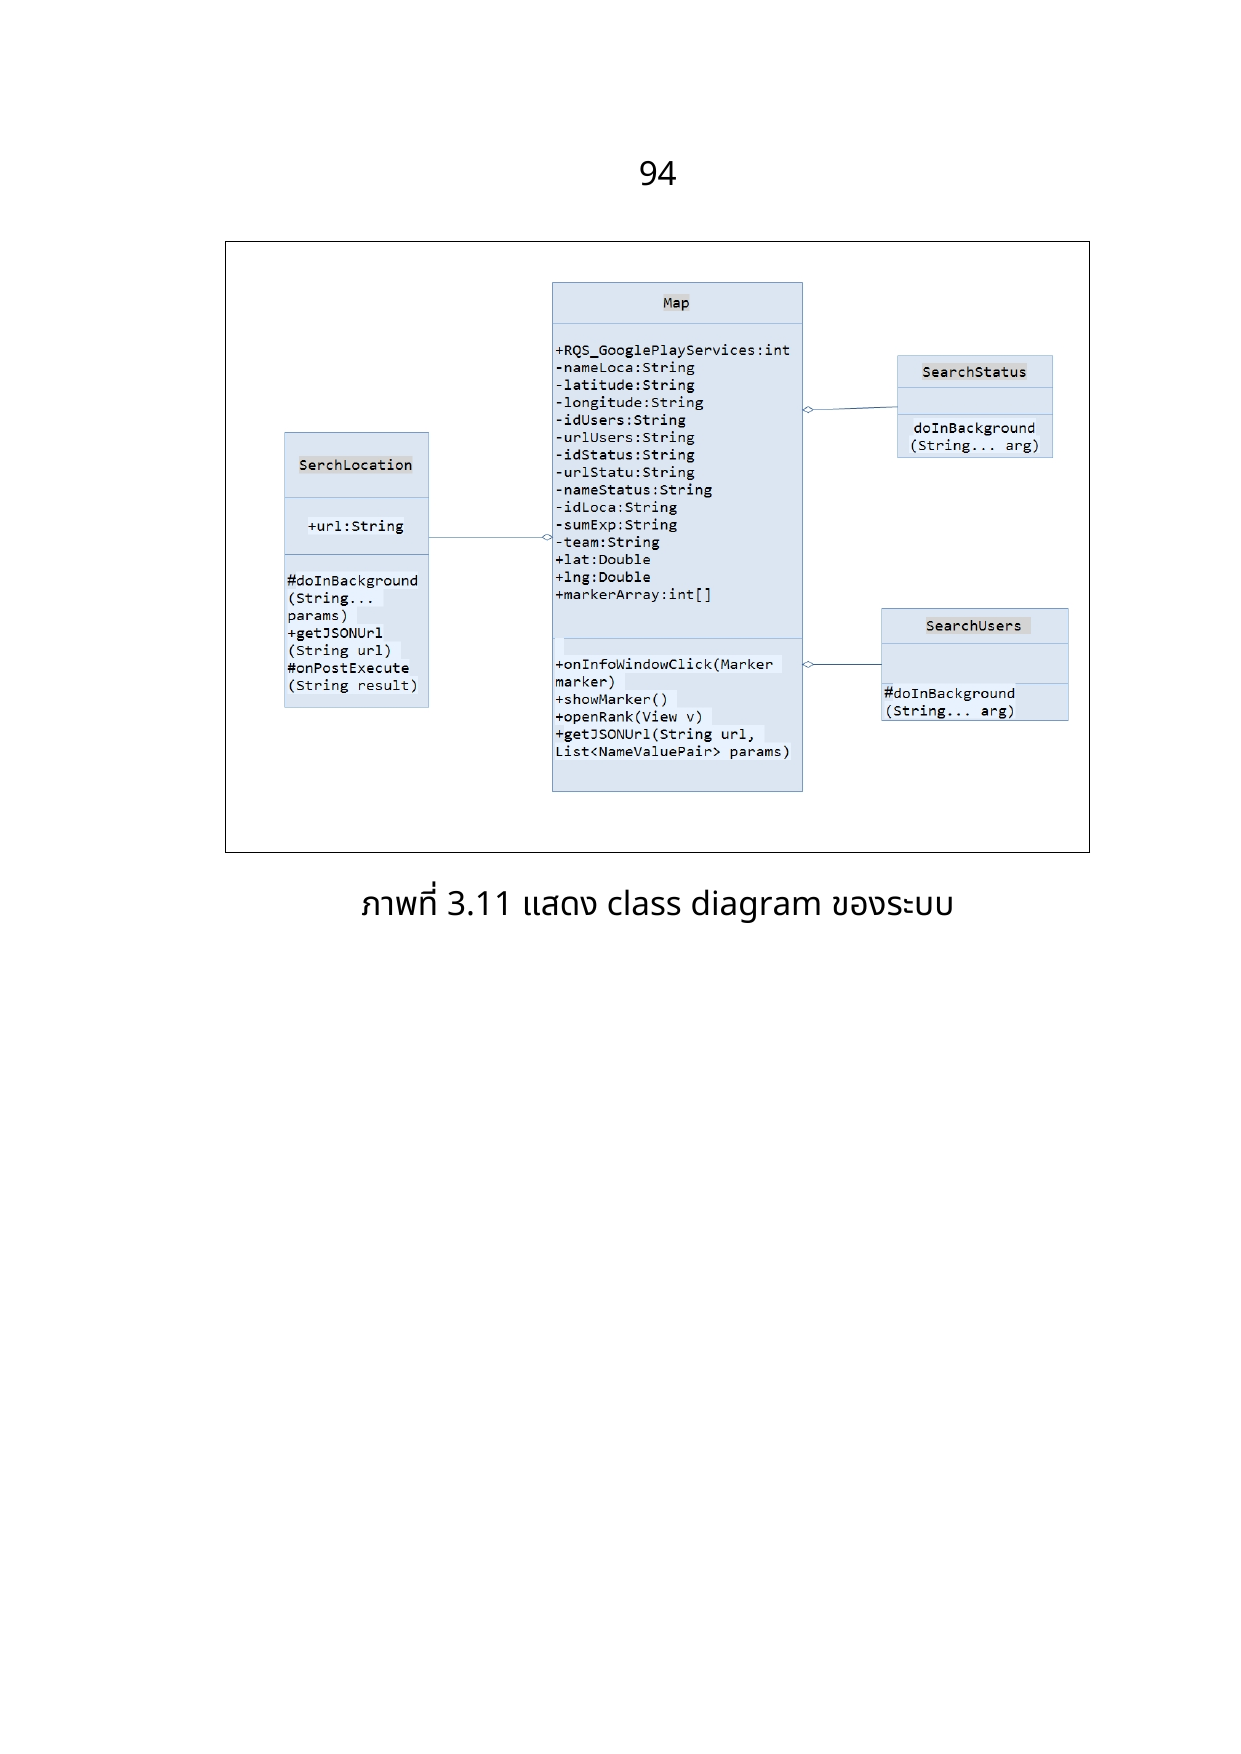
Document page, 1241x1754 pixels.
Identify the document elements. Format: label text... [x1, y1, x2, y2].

picture [226, 242, 1089, 852]
text ภาพที่ 3.11 แสดง class diagram ของระบบ [225, 880, 1090, 931]
